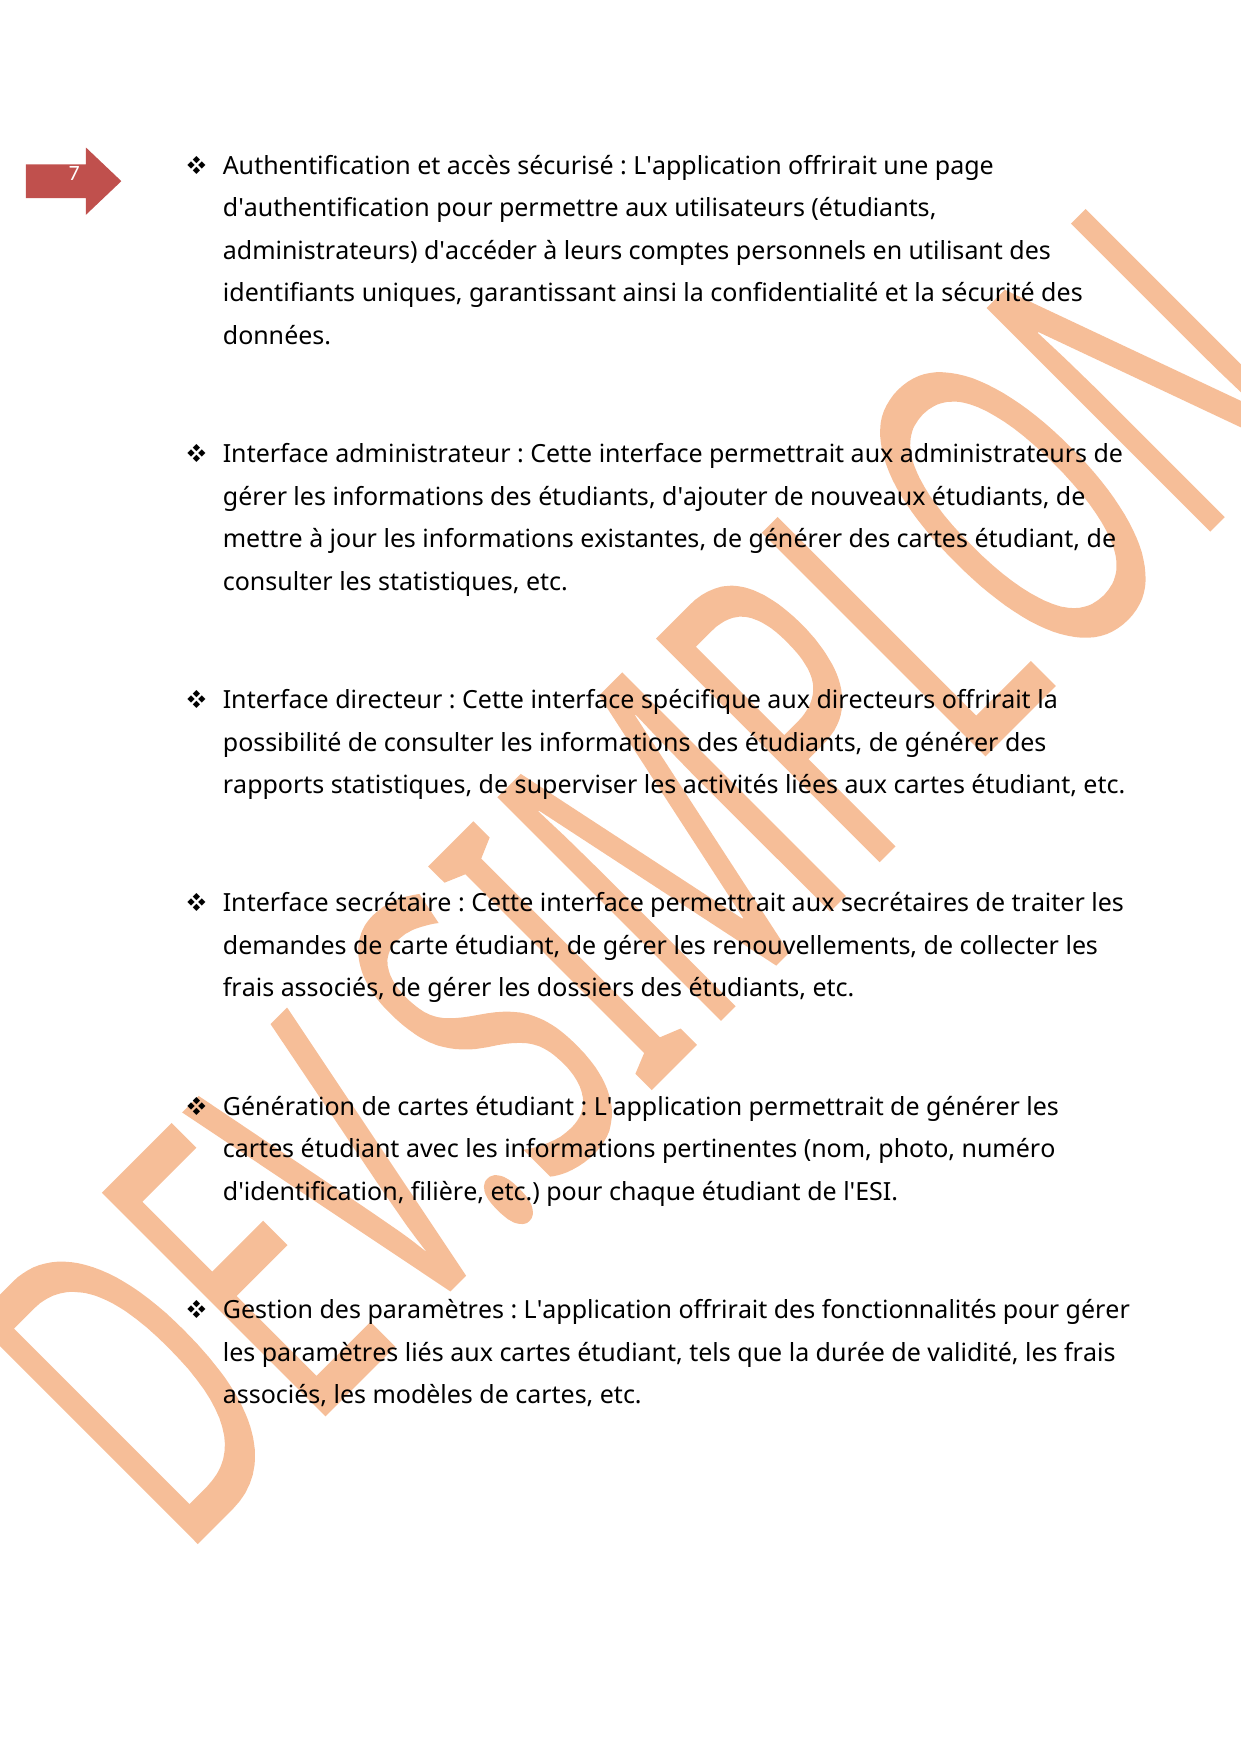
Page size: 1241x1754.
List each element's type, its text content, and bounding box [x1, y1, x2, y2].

list Interface administrateur : Cette interface permettrait aux administrateurs de gérer les informations des étudiants, d'ajouter de nouveaux étudiants, de mettre à jour les informations existantes, de générer des cartes étudiant, de consulter les statistiques, etc. [185, 436, 1137, 597]
list Génération de cartes étudiant : L'application permettrait de générer les cartes étudiant avec les informations pertinentes (nom, photo, numéro d'identification, filière, etc.) pour chaque étudiant de l'ESI. [185, 1088, 1137, 1207]
list Authentification et accès sécurisé : L'application offrirait une page d'authentification pour permettre aux utilisateurs (étudiants, administrateurs) d'accéder à leurs comptes personnels en utilisant des identifiants uniques, garantissant ainsi la confidentialité et la sécurité des données. [185, 148, 1137, 352]
list Gestion des paramètres : L'application offrirait des fonctionnalités pour gérer les paramètres liés aux cartes étudiant, tels que la durée de validité, les frais associés, les modèles de cartes, etc. [185, 1292, 1137, 1411]
list Interface secrétaire : Cette interface permettrait aux secrétaires de traiter les demandes de carte étudiant, de gérer les renouvellements, de collecter les frais associés, de gérer les dossiers des étudiants, etc. [185, 885, 1137, 1004]
list Interface directeur : Cette interface spécifique aux directeurs offrirait la possibilité de consulter les informations des étudiants, de générer des rapports statistiques, de superviser les activités liées aux cartes étudiant, etc. [185, 682, 1137, 801]
